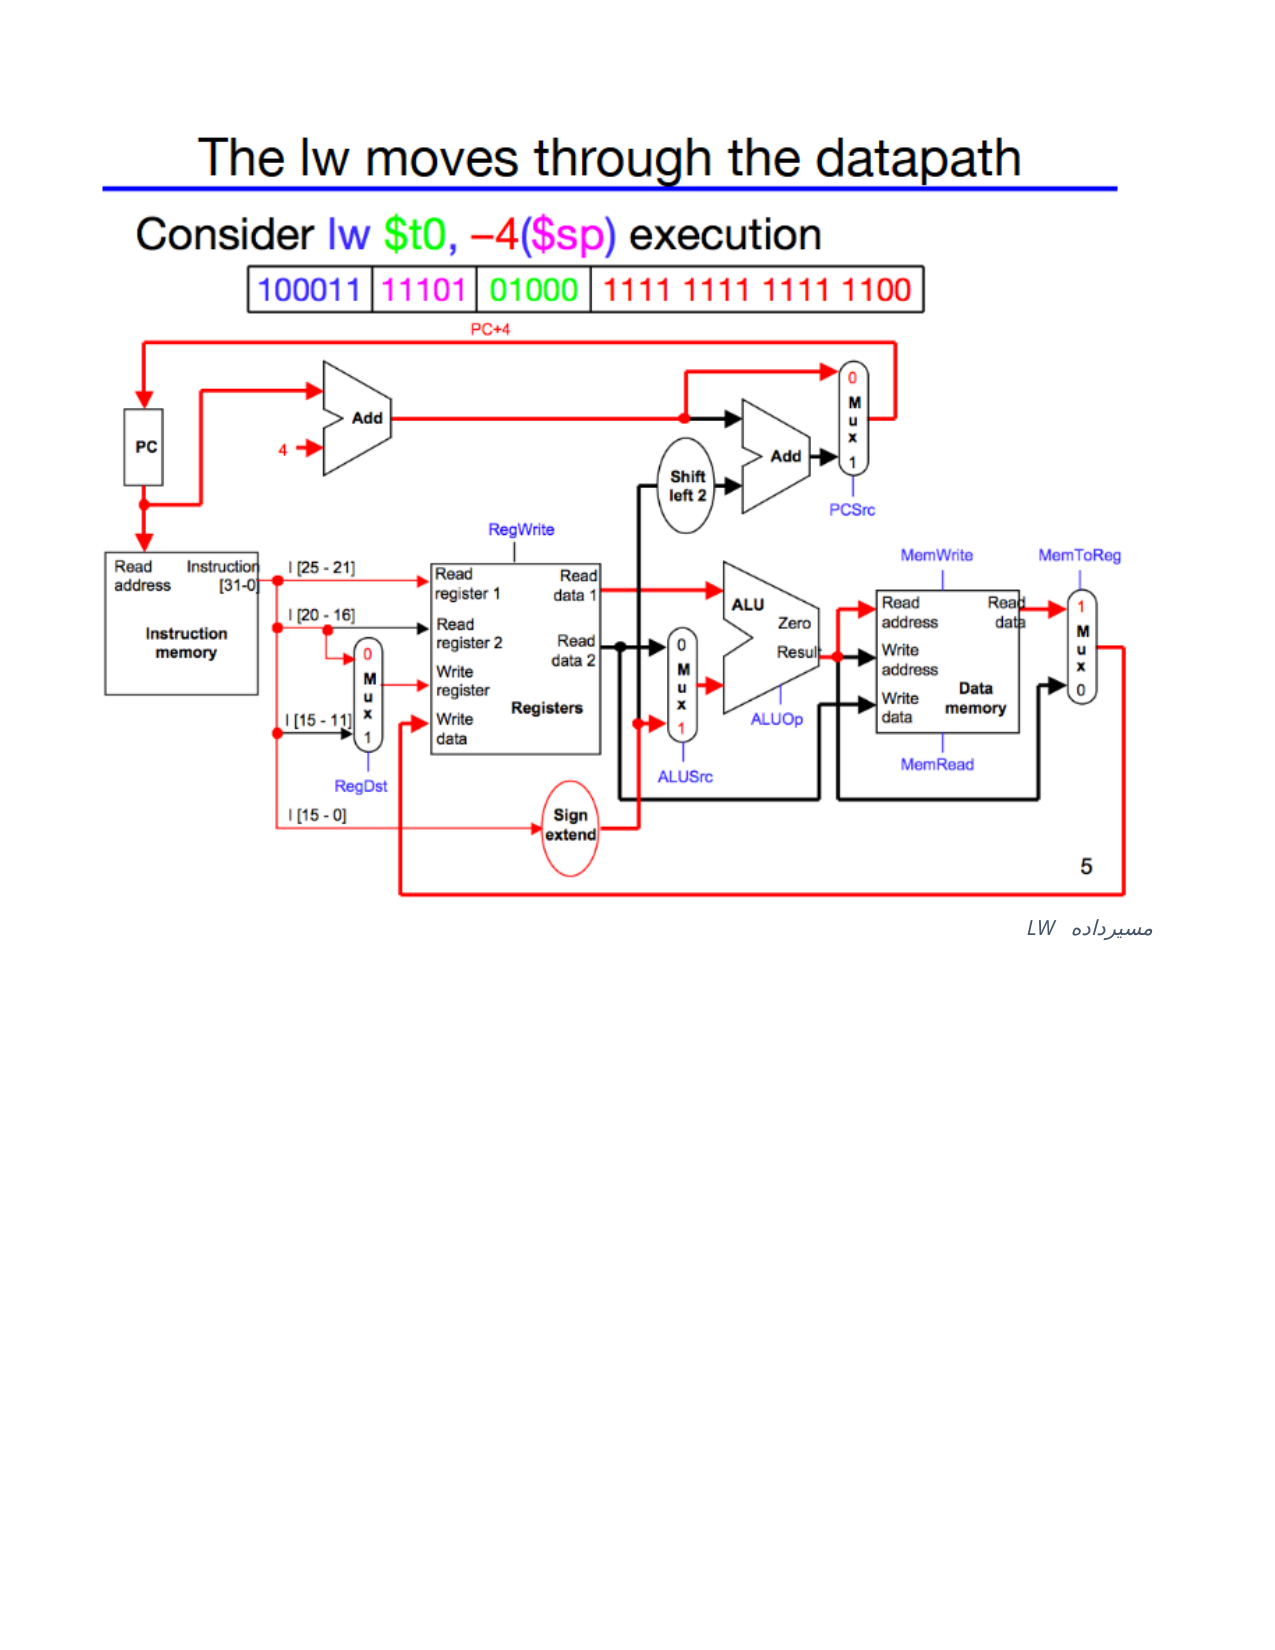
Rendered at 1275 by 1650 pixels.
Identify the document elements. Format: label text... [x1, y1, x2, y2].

picture [86, 103, 1147, 912]
text مسیرداده LW [84, 913, 1153, 942]
